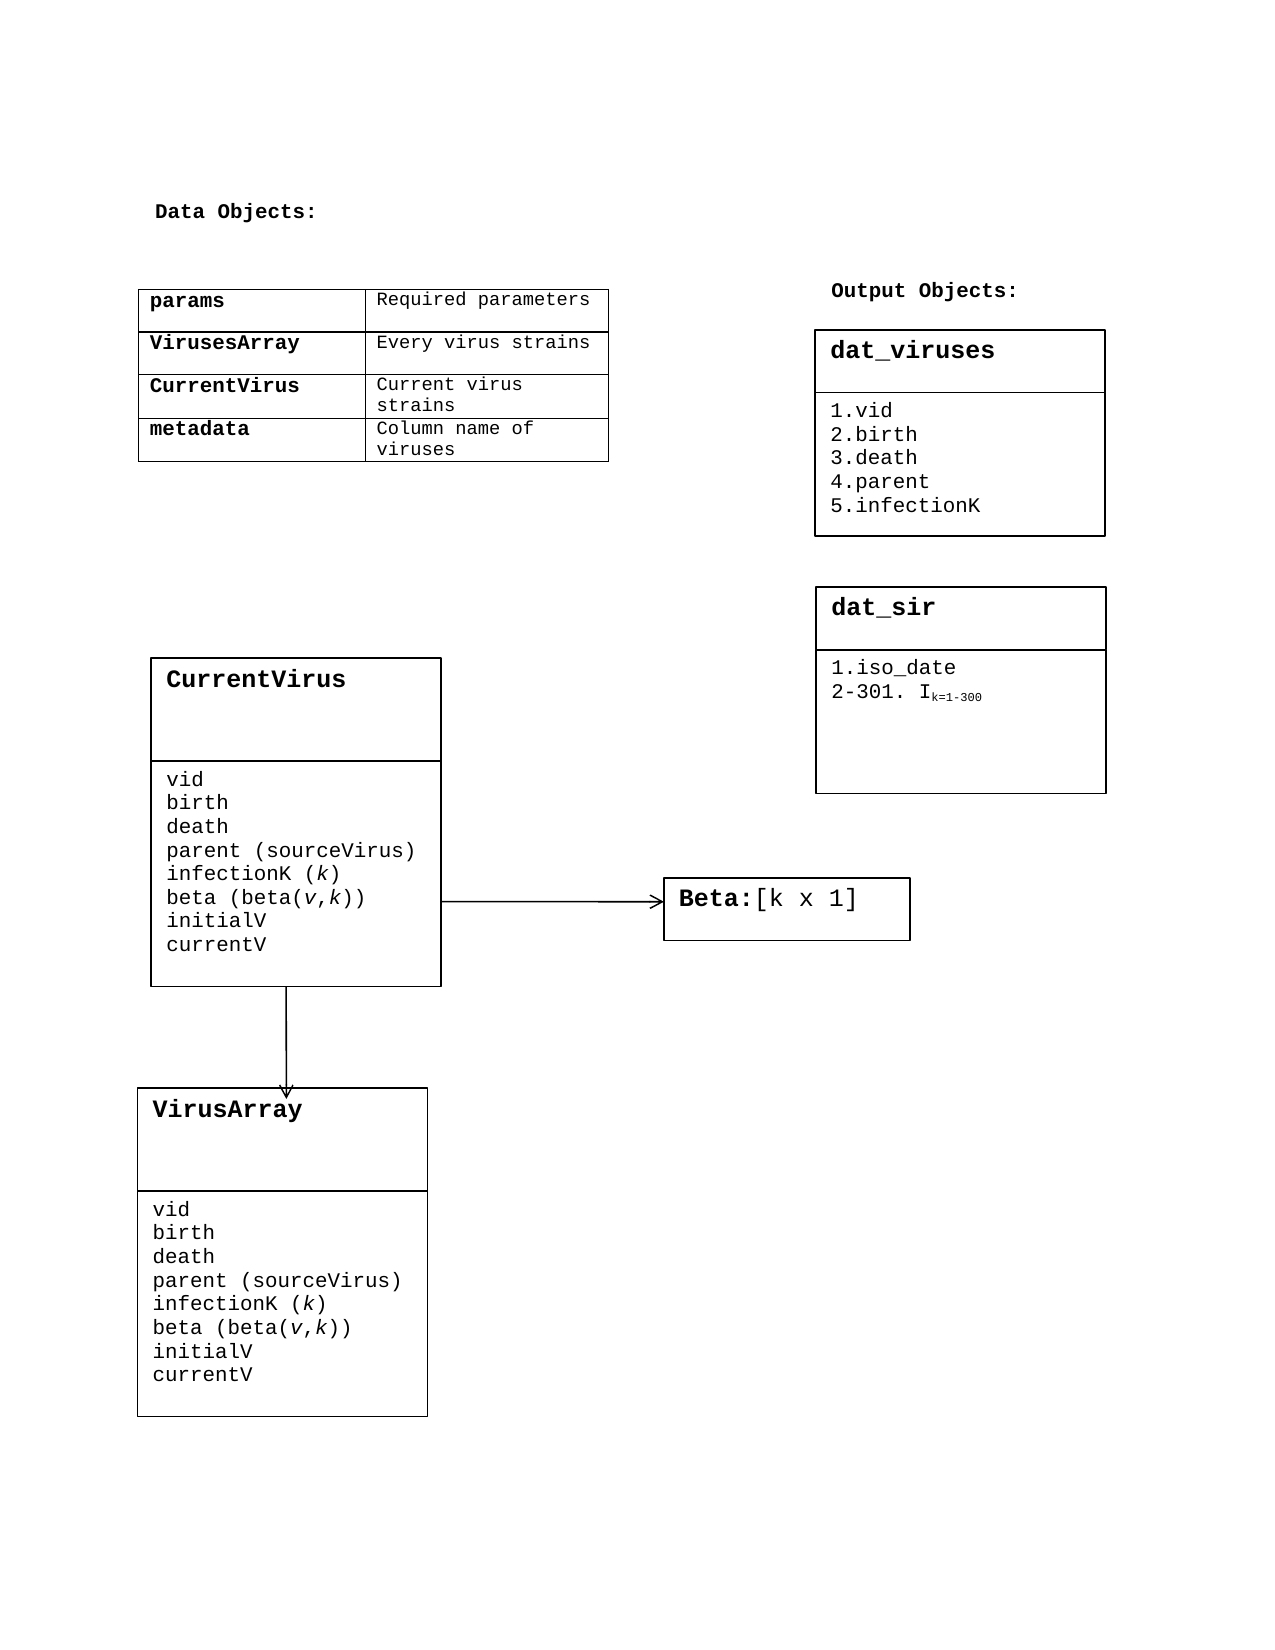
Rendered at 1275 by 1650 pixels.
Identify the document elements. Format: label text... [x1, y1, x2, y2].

table_cell VirusesArray [139, 333, 365, 374]
table_cell Column name of viruses [366, 419, 608, 461]
table_cell metadata [139, 419, 365, 461]
table_cell CurrentVirus [139, 375, 365, 417]
table_cell Current virus strains [366, 375, 608, 417]
table_header params [139, 290, 365, 331]
table_header Required parameters [366, 290, 608, 331]
table_cell Every virus strains [366, 333, 608, 374]
